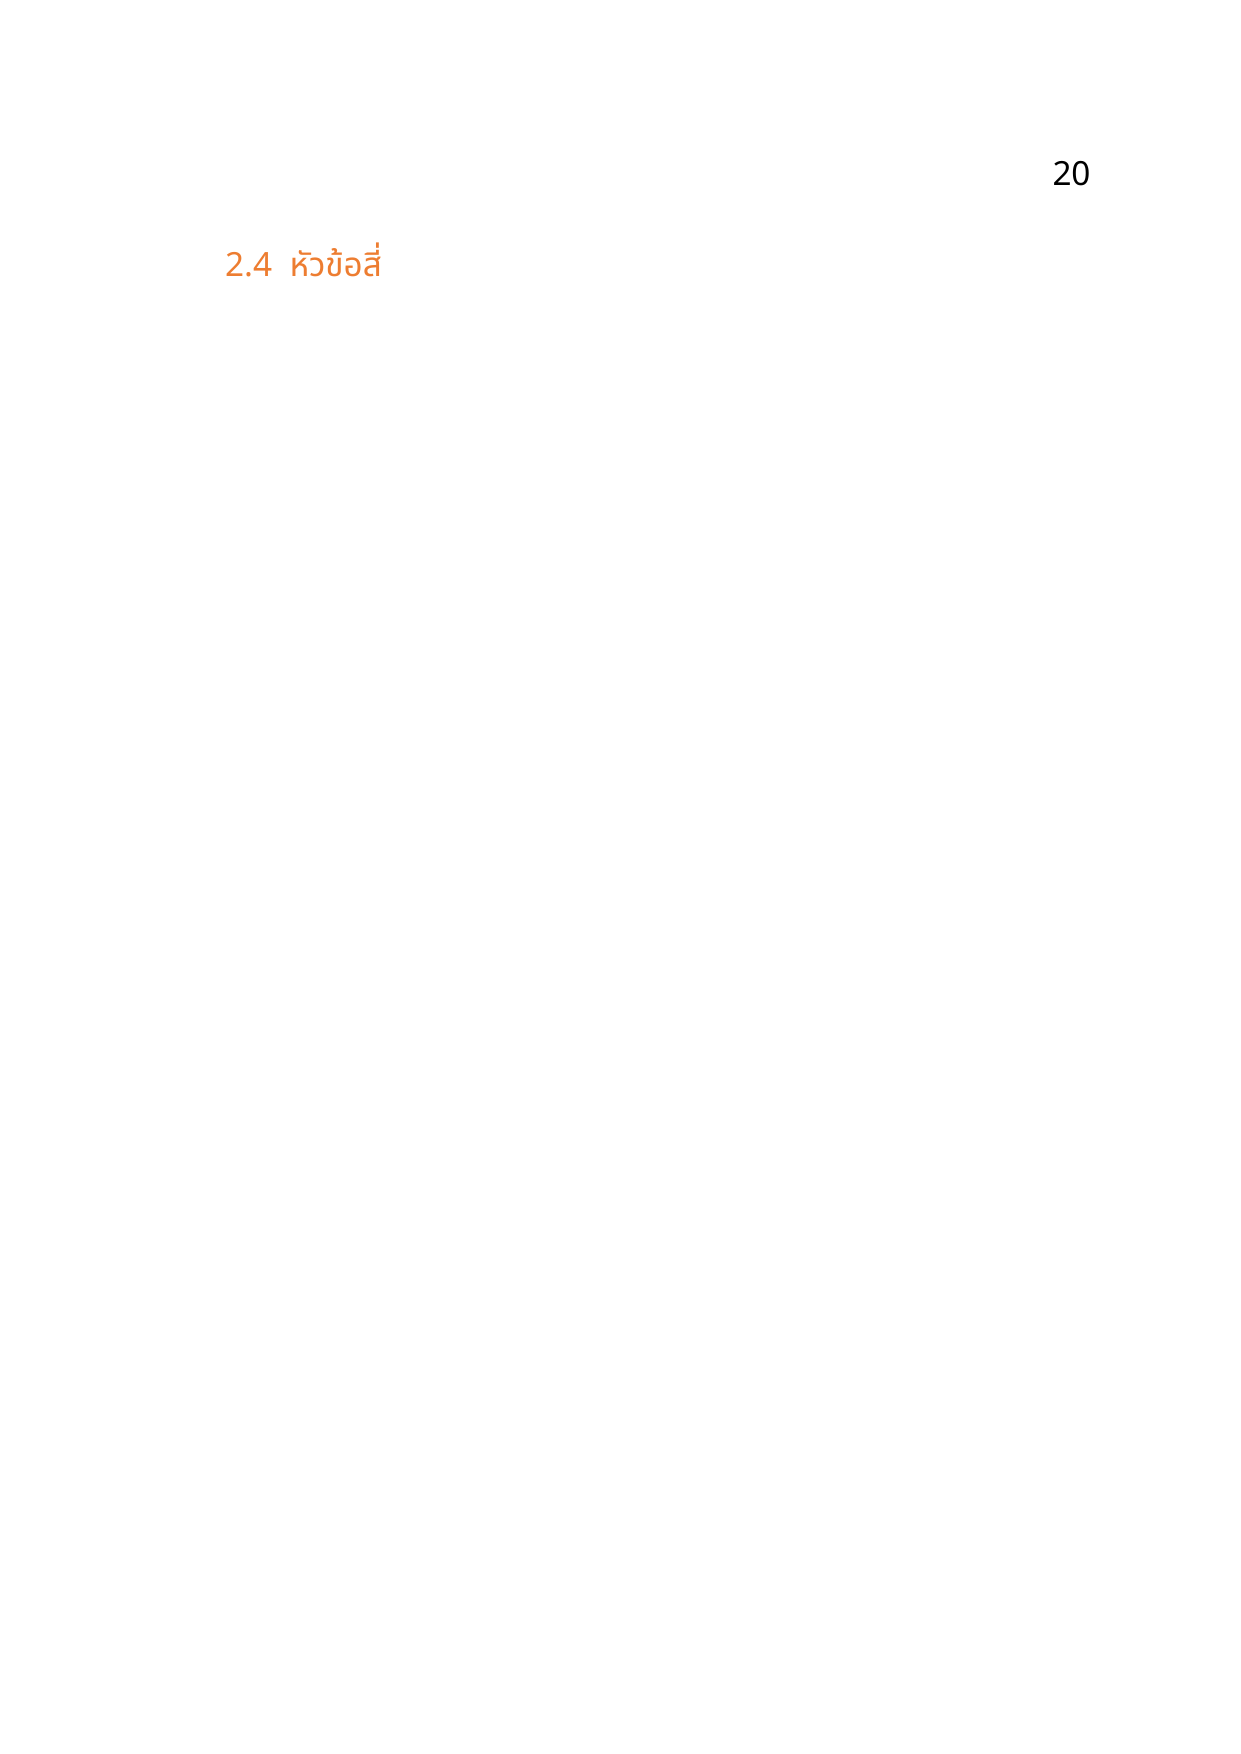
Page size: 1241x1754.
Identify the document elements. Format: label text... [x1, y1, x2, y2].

text 2.4 หัวข้อสี่ [225, 241, 1090, 291]
